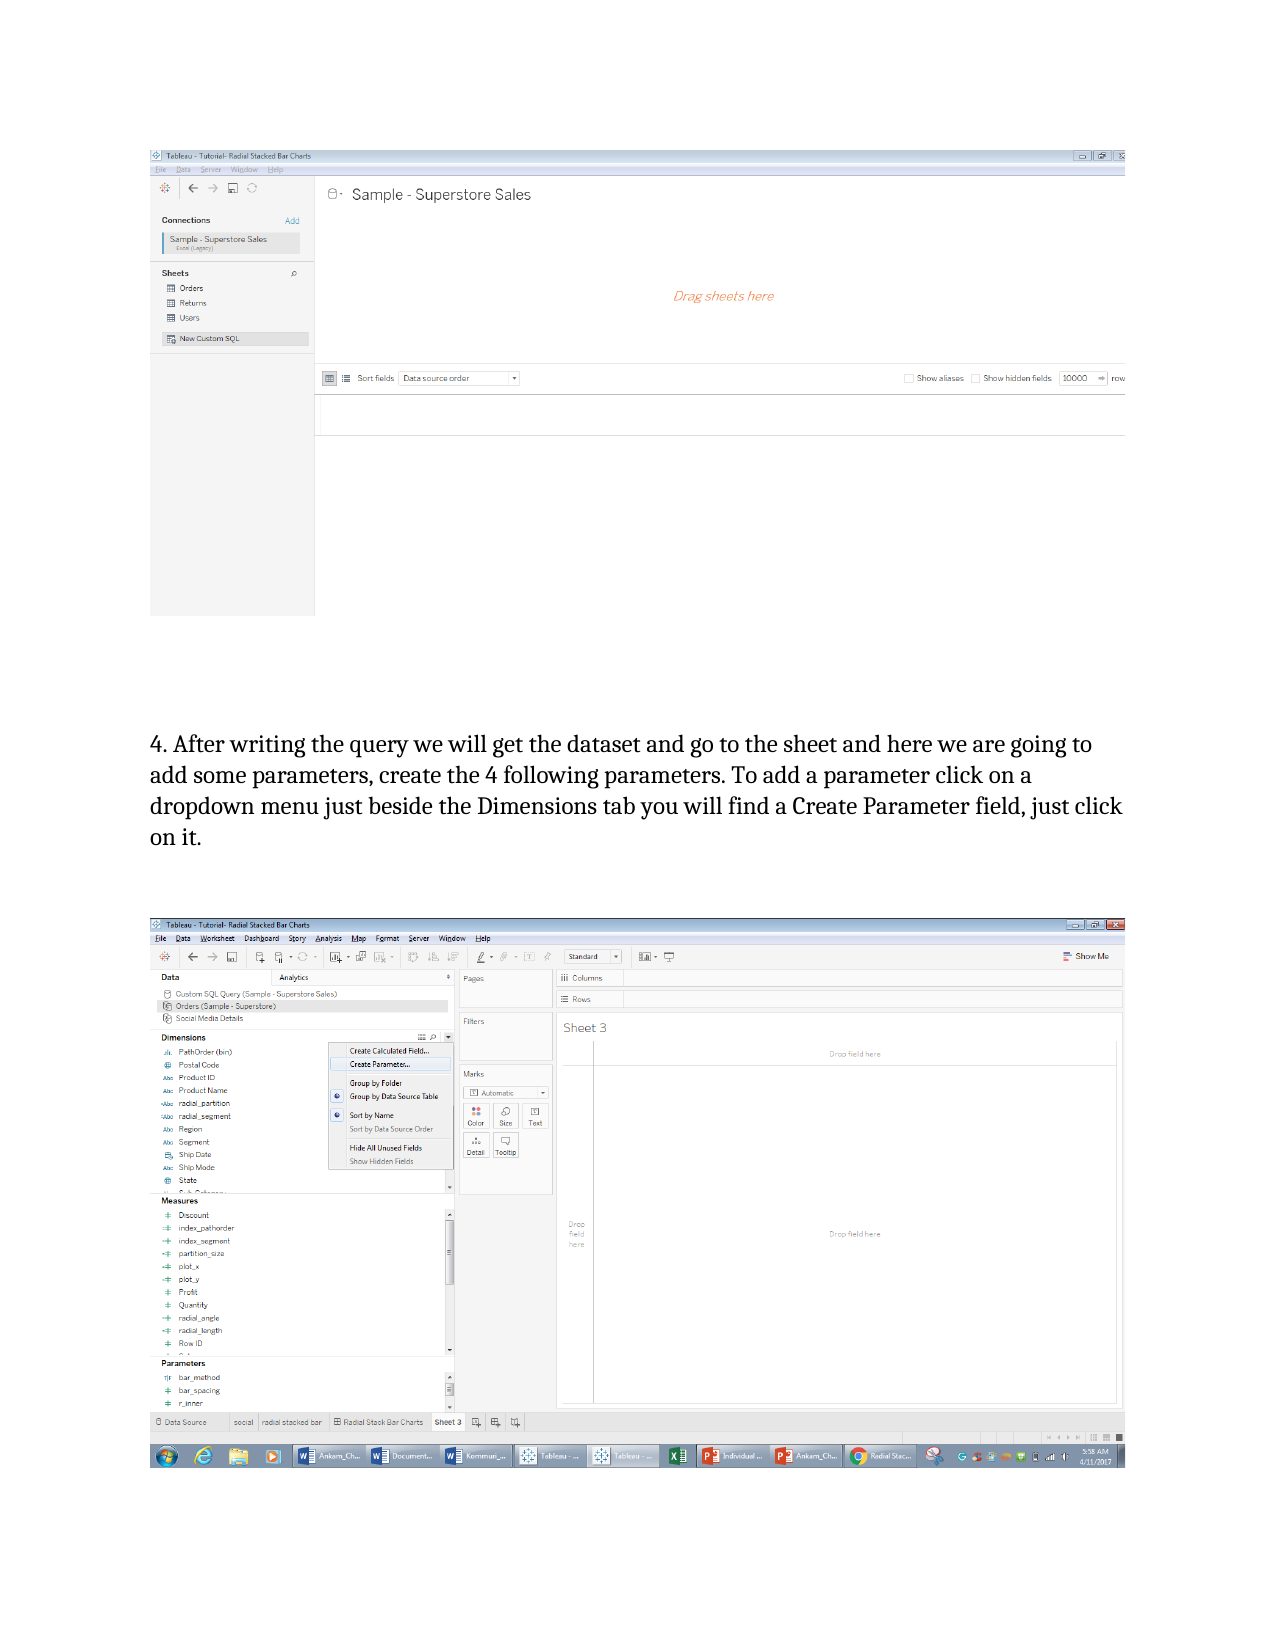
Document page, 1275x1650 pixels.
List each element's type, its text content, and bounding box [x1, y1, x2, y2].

picture [150, 918, 1125, 1468]
picture [150, 150, 1125, 616]
text 4. After writing the query we will get the dataset and go to the sheet and here we are going to add some parameters, create the 4 following parameters. To add a parameter click on a dropdown menu just beside the Dimensions tab you will find a Create Parameter field, just click on it. [150, 730, 1125, 852]
